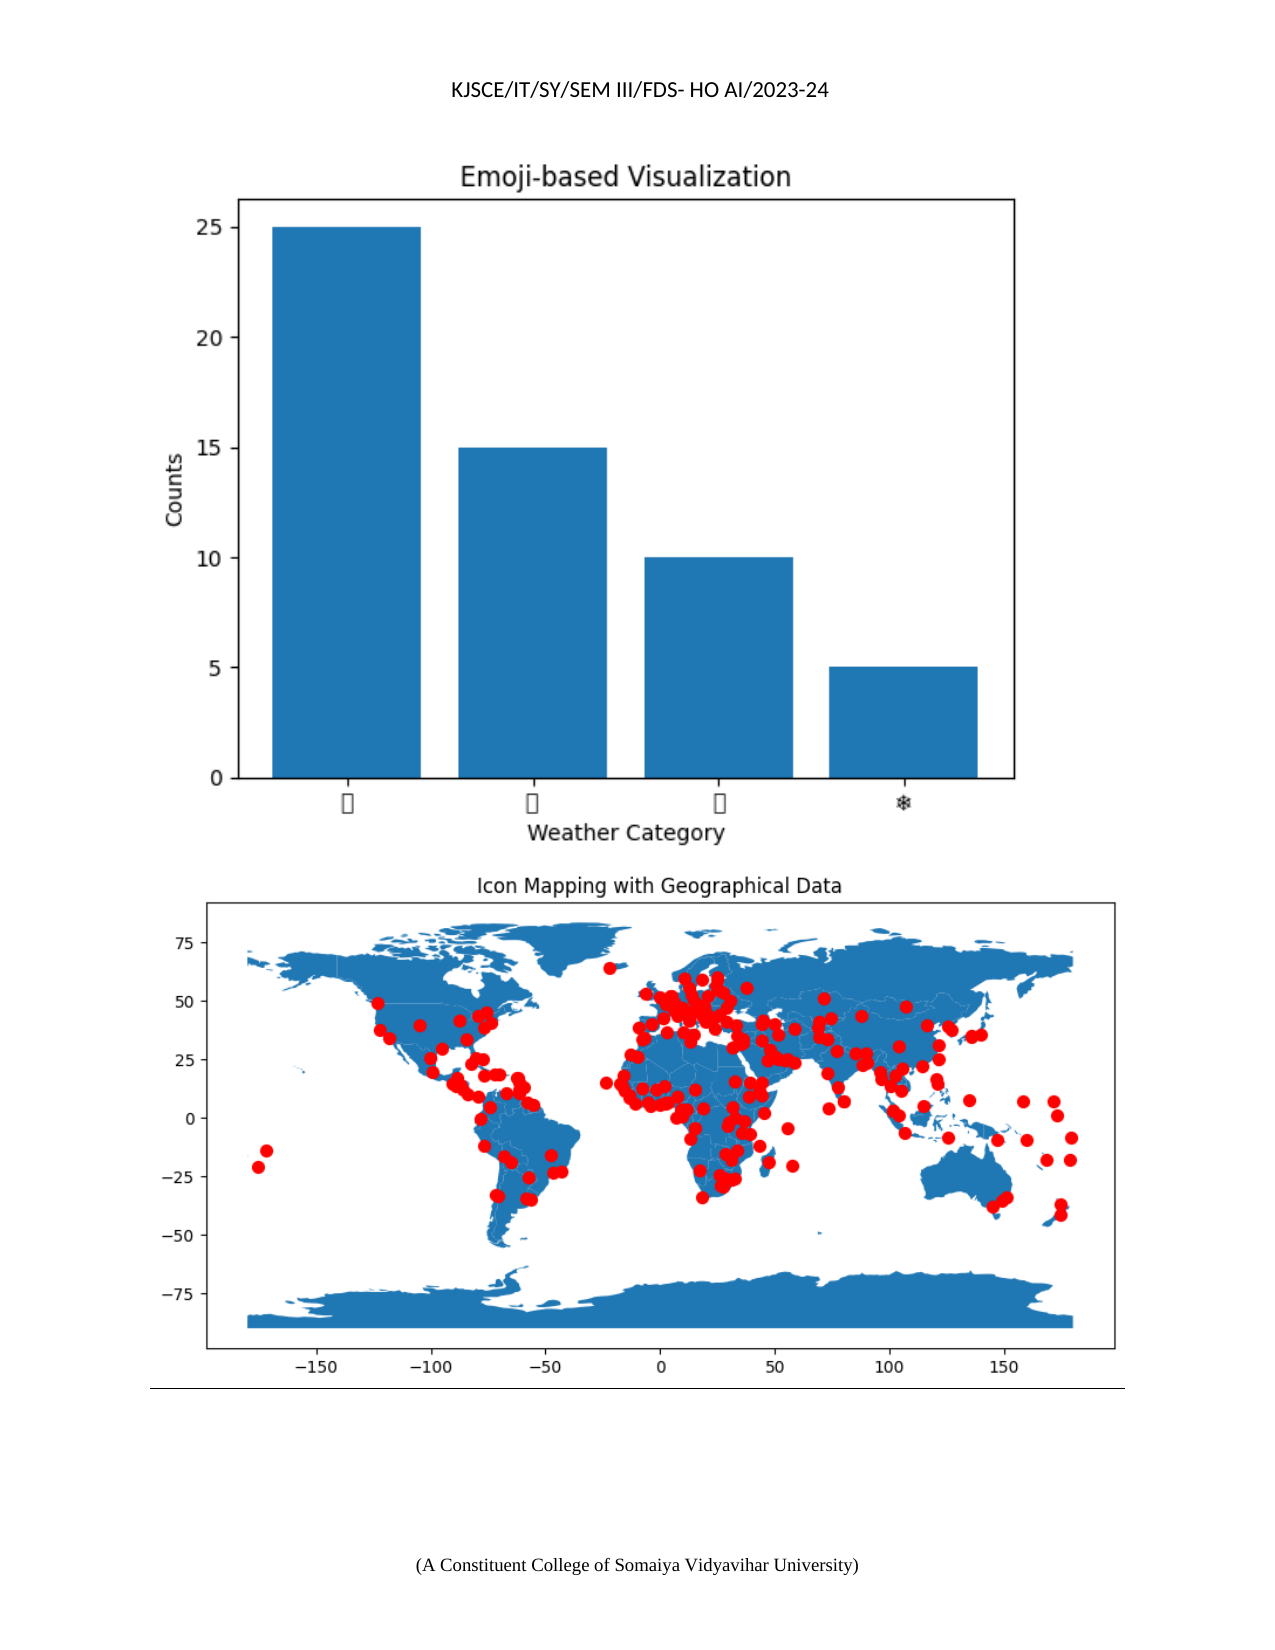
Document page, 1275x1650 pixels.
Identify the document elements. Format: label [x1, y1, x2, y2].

picture [149, 865, 1125, 1388]
picture [149, 150, 1028, 861]
